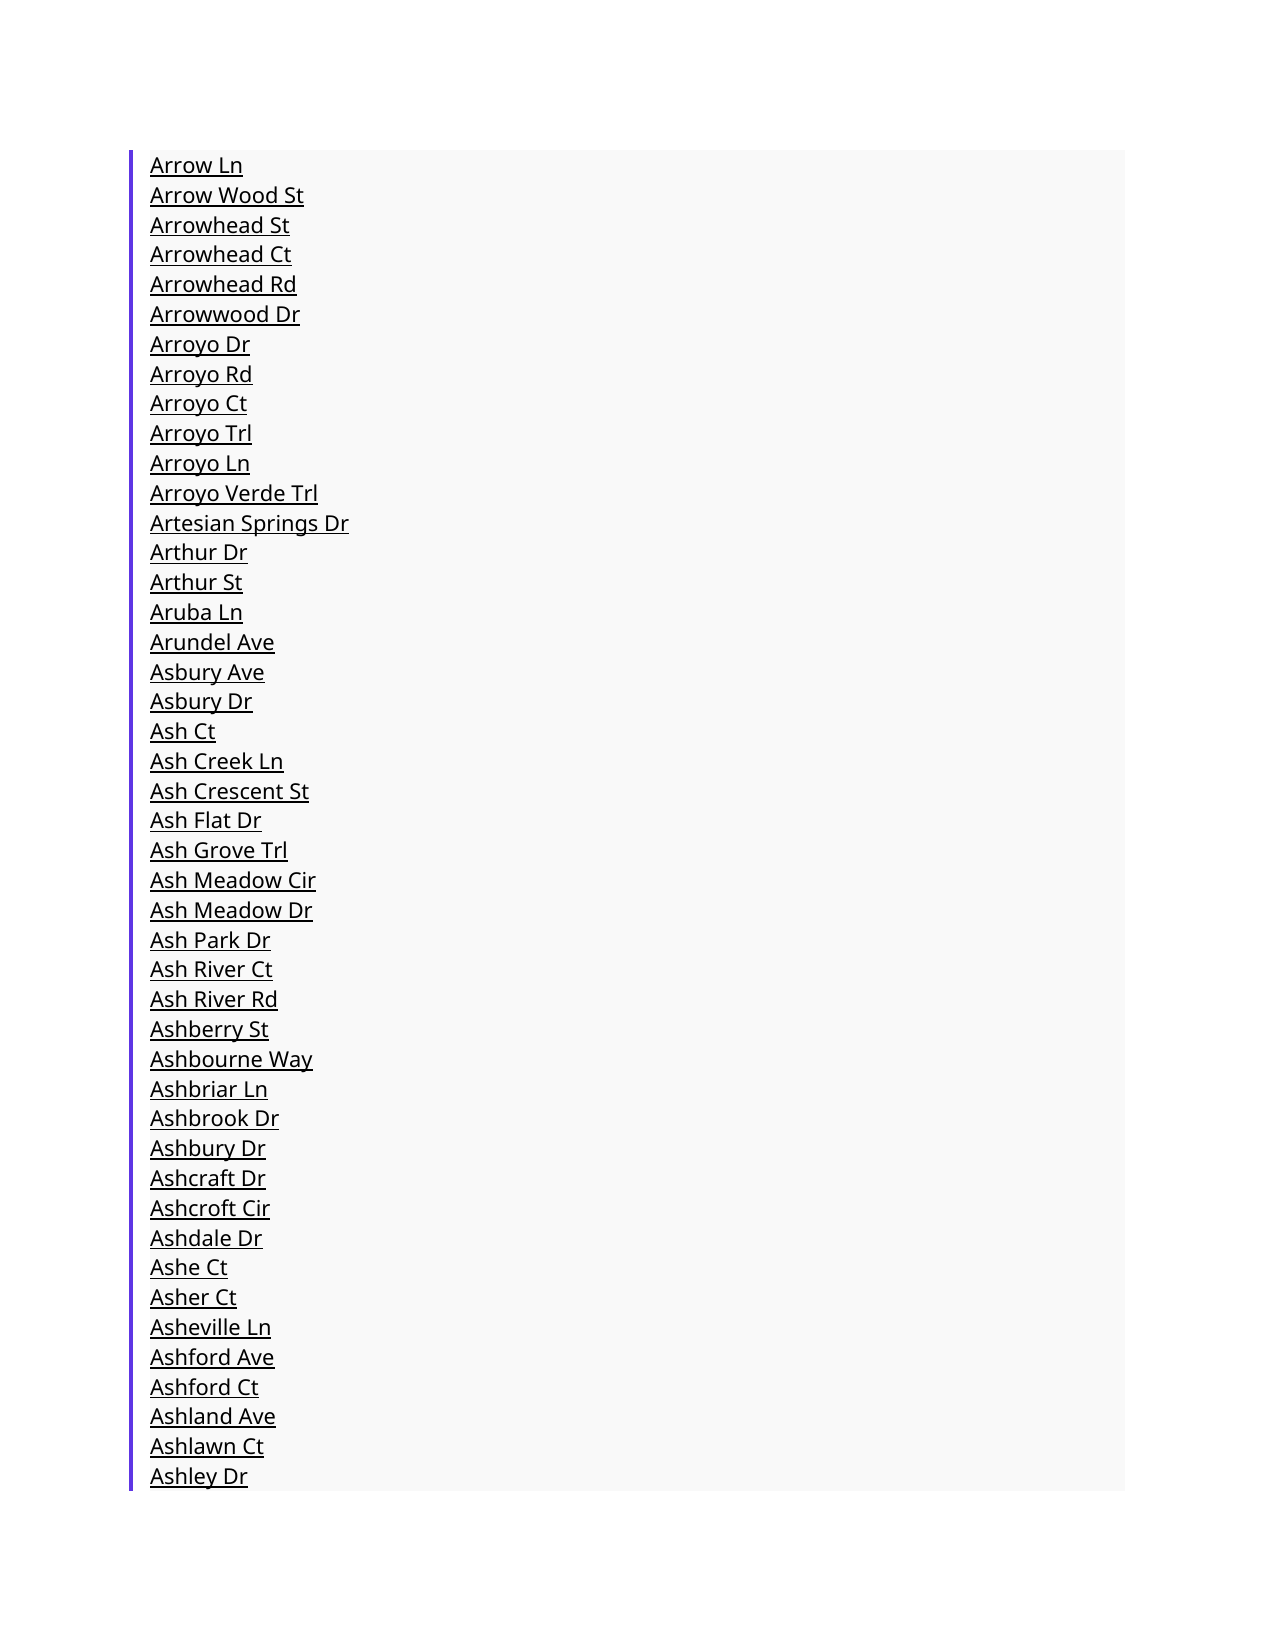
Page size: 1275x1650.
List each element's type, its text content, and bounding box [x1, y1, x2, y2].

text Ashe Ct [150, 1252, 1125, 1282]
text Ash Meadow Dr [150, 895, 1125, 924]
text Ashberry St [150, 1014, 1125, 1044]
text Arrowhead St [150, 209, 1125, 239]
text Ashbury Dr [150, 1133, 1125, 1163]
text Ashford Ct [150, 1371, 1125, 1401]
text Arrowhead Rd [150, 269, 1125, 299]
text Ash River Ct [150, 954, 1125, 984]
text Ashland Ave [150, 1401, 1125, 1431]
text Asbury Ave [150, 656, 1125, 686]
text Arrowwood Dr [150, 299, 1125, 329]
text Ash Ct [150, 716, 1125, 746]
text Ashcraft Dr [150, 1163, 1125, 1193]
text Ash River Rd [150, 984, 1125, 1014]
text Ashlawn Ct [150, 1431, 1125, 1461]
text Asbury Dr [150, 686, 1125, 716]
text Ash Creek Ln [150, 746, 1125, 776]
text Asher Ct [150, 1282, 1125, 1312]
text Artesian Springs Dr [150, 507, 1125, 537]
text Ashbrook Dr [150, 1103, 1125, 1133]
text Arroyo Ln [150, 448, 1125, 478]
text Ashcroft Cir [150, 1193, 1125, 1222]
text Arrow Wood St [150, 180, 1125, 209]
text Ash Flat Dr [150, 805, 1125, 835]
text Arroyo Verde Trl [150, 478, 1125, 507]
text Ashbriar Ln [150, 1073, 1125, 1103]
text Ash Grove Trl [150, 835, 1125, 865]
text Arroyo Trl [150, 418, 1125, 448]
text Ash Park Dr [150, 924, 1125, 954]
text Arroyo Ct [150, 388, 1125, 418]
text Ash Meadow Cir [150, 865, 1125, 895]
text Arthur St [150, 567, 1125, 597]
text Arthur Dr [150, 537, 1125, 567]
text Arroyo Rd [150, 358, 1125, 388]
text Arrow Ln [150, 150, 1125, 180]
text Arroyo Dr [150, 329, 1125, 358]
text Aruba Ln [150, 597, 1125, 627]
text Ashford Ave [150, 1342, 1125, 1371]
text Ashley Dr [150, 1461, 1125, 1491]
text Ashdale Dr [150, 1222, 1125, 1252]
text Ashbourne Way [150, 1044, 1125, 1073]
text Arundel Ave [150, 627, 1125, 656]
text Ash Crescent St [150, 776, 1125, 805]
text Arrowhead Ct [150, 239, 1125, 269]
text Asheville Ln [150, 1312, 1125, 1342]
